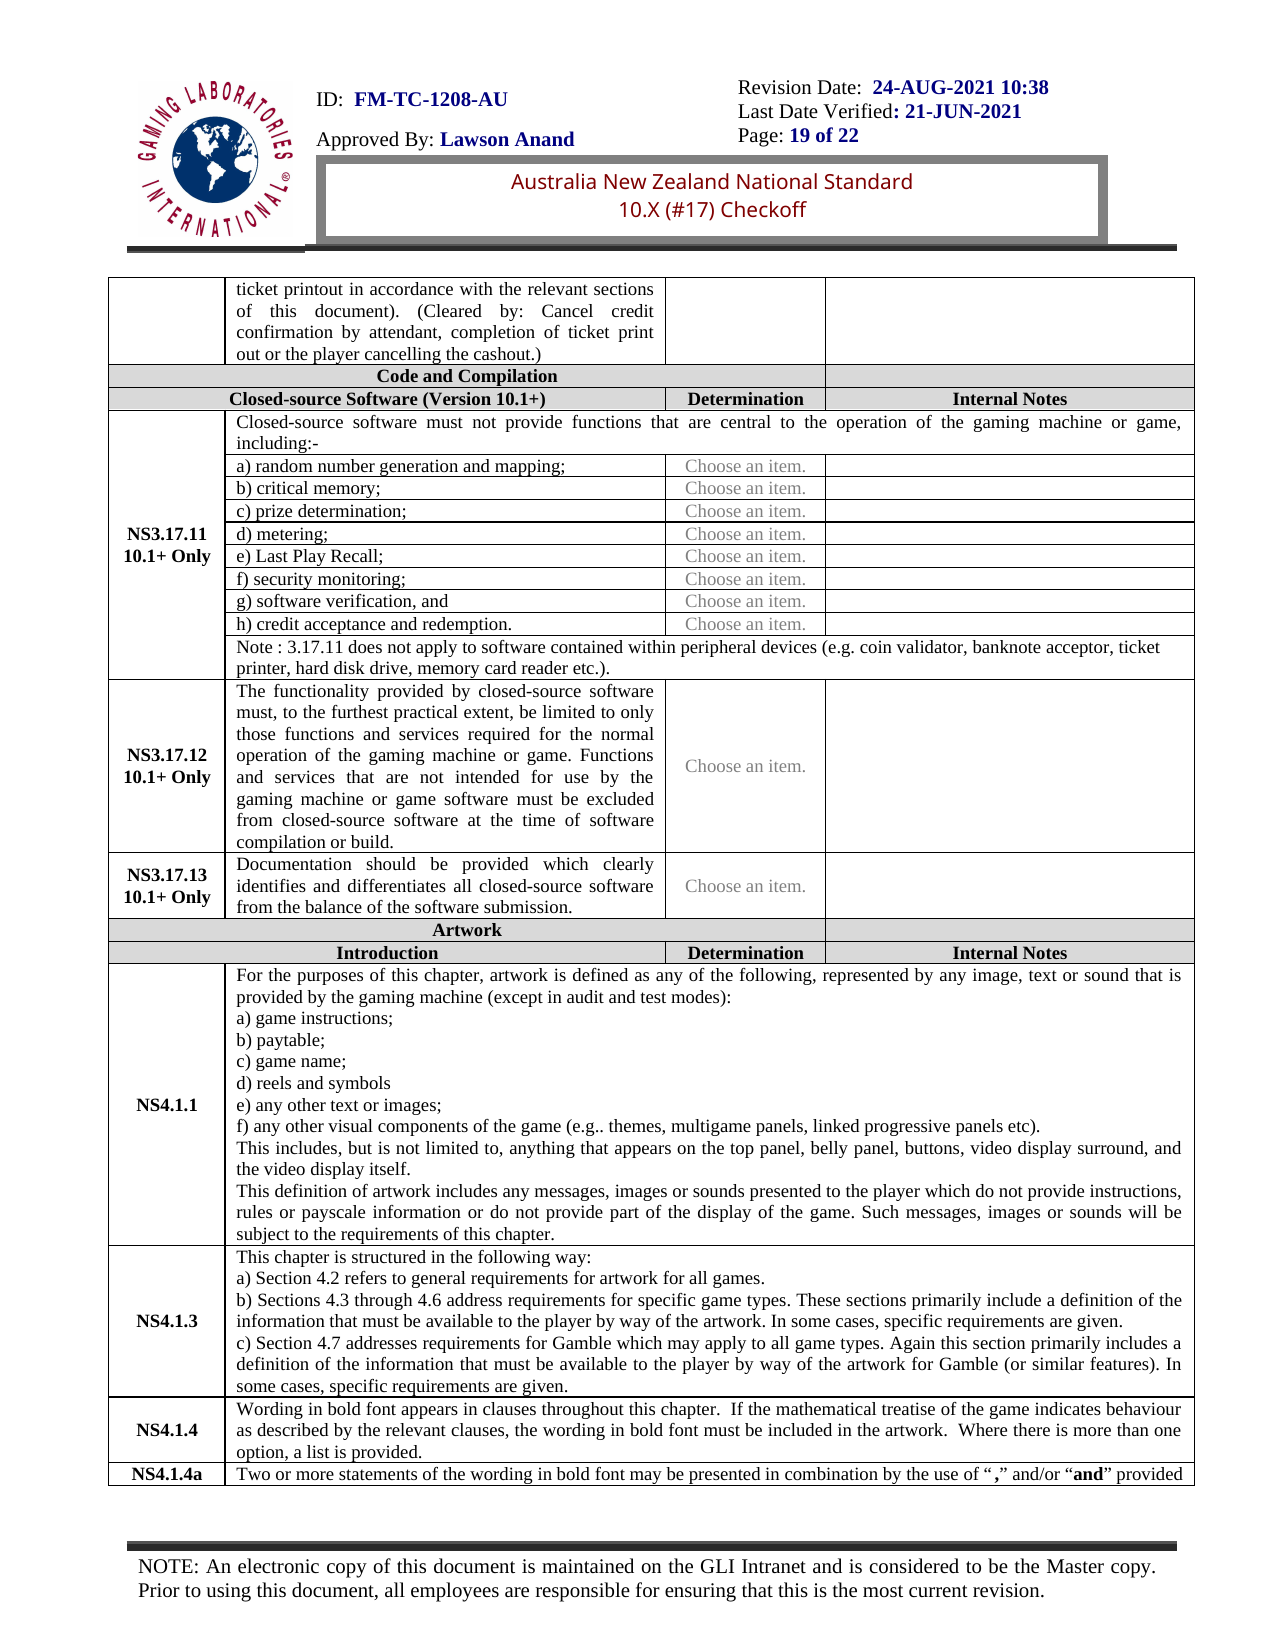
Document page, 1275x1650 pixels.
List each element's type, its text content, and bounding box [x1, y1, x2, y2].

table_cell f) security monitoring; [226, 568, 665, 589]
table_cell Internal Notes [826, 388, 1194, 409]
table_cell NS4.1.1 [109, 964, 224, 1244]
table_cell [826, 568, 1194, 589]
table_cell Closed-source software must not provide functions that are central to the operation of the gaming machine or game, including:- [226, 411, 1194, 454]
table_cell [826, 590, 1194, 612]
table_cell This chapter is structured in the following way: a) Section 4.2 refers to general requirements for artwork for all games. b) Sections 4.3 through 4.6 address requirements for specific game types. These sections primarily include a definition of the information that must be available to the player by way of the artwork. In some cases, specific requirements are given. c) Section 4.7 addresses requirements for Gamble which may apply to all game types. Again this section primarily includes a definition of the information that must be available to the player by way of the artwork for Gamble (or similar features). In some cases, specific requirements are given. [226, 1246, 1194, 1396]
table_cell [666, 455, 825, 476]
table_cell [826, 278, 1194, 364]
table_cell [826, 477, 1194, 499]
table_cell [826, 455, 1194, 476]
picture [137, 81, 293, 237]
table_cell b) critical memory; [226, 477, 665, 499]
table_cell [826, 680, 1194, 852]
table_cell d) metering; [226, 523, 665, 544]
table_cell [826, 365, 1194, 387]
table_cell Internal Notes [826, 942, 1194, 963]
table_cell [666, 477, 825, 499]
table_cell Introduction [109, 942, 665, 963]
table_cell [666, 545, 825, 567]
table_cell [826, 523, 1194, 544]
table_cell Note : 3.17.11 does not apply to software contained within peripheral devices (e.g. coin validator, banknote acceptor, ticket printer, hard disk drive, memory card reader etc.). [226, 636, 1194, 679]
table_cell NS3.17.13 10.1+ Only [109, 853, 224, 918]
table_cell Determination [666, 388, 825, 409]
table_cell a) random number generation and mapping; [226, 455, 665, 476]
table_cell [666, 278, 825, 364]
table_cell c) prize determination; [226, 500, 665, 521]
table_cell Artwork [109, 919, 825, 941]
table_cell NS3.17.11 10.1+ Only [109, 411, 224, 679]
table_cell Closed-source Software (Version 10.1+) [109, 388, 665, 409]
table_cell [666, 523, 825, 544]
table_cell [826, 919, 1194, 941]
table_cell [666, 680, 825, 852]
table_cell [826, 545, 1194, 567]
table_cell NS4.1.4a [109, 1463, 224, 1485]
table_cell [666, 853, 825, 918]
table_cell [826, 613, 1194, 634]
table_cell [666, 568, 825, 589]
table_cell g) software verification, and [226, 590, 665, 612]
table_cell Wording in bold font appears in clauses throughout this chapter. If the mathematical treatise of the game indicates behaviour as described by the relevant clauses, the wording in bold font must be included in the artwork. Where there is more than one option, a list is provided. [226, 1398, 1194, 1462]
table_cell For the purposes of this chapter, artwork is defined as any of the following, represented by any image, text or sound that is provided by the gaming machine (except in audit and test modes): a) game instructions; b) paytable; c) game name; d) reels and symbols e) any other text or images; f) any other visual components of the game (e.g.. themes, multigame panels, linked progressive panels etc). This includes, but is not limited to, anything that appears on the top panel, belly panel, buttons, video display surround, and the video display itself. This definition of artwork includes any messages, images or sounds presented to the player which do not provide instructions, rules or payscale information or do not provide part of the display of the game. Such messages, images or sounds will be subject to the requirements of this chapter. [226, 964, 1194, 1244]
table_cell The functionality provided by closed-source software must, to the furthest practical extent, be limited to only those functions and services required for the normal operation of the gaming machine or game. Functions and services that are not intended for use by the gaming machine or game software must be excluded from closed-source software at the time of software compilation or build. [226, 680, 665, 852]
table_cell NS4.1.3 [109, 1246, 224, 1396]
table_cell h) credit acceptance and redemption. [226, 613, 665, 634]
table_cell NS4.1.4 [109, 1398, 224, 1462]
table_cell [666, 590, 825, 612]
table_cell [666, 613, 825, 634]
table_cell [666, 500, 825, 521]
table_cell e) Last Play Recall; [226, 545, 665, 567]
table_cell NS3.17.12 10.1+ Only [109, 680, 224, 852]
table_cell [826, 853, 1194, 918]
table_cell Code and Compilation [109, 365, 825, 387]
table_cell Determination [666, 942, 825, 963]
table_cell Documentation should be provided which clearly identifies and differentiates all closed-source software from the balance of the software submission. [226, 853, 665, 918]
table_cell [826, 500, 1194, 521]
